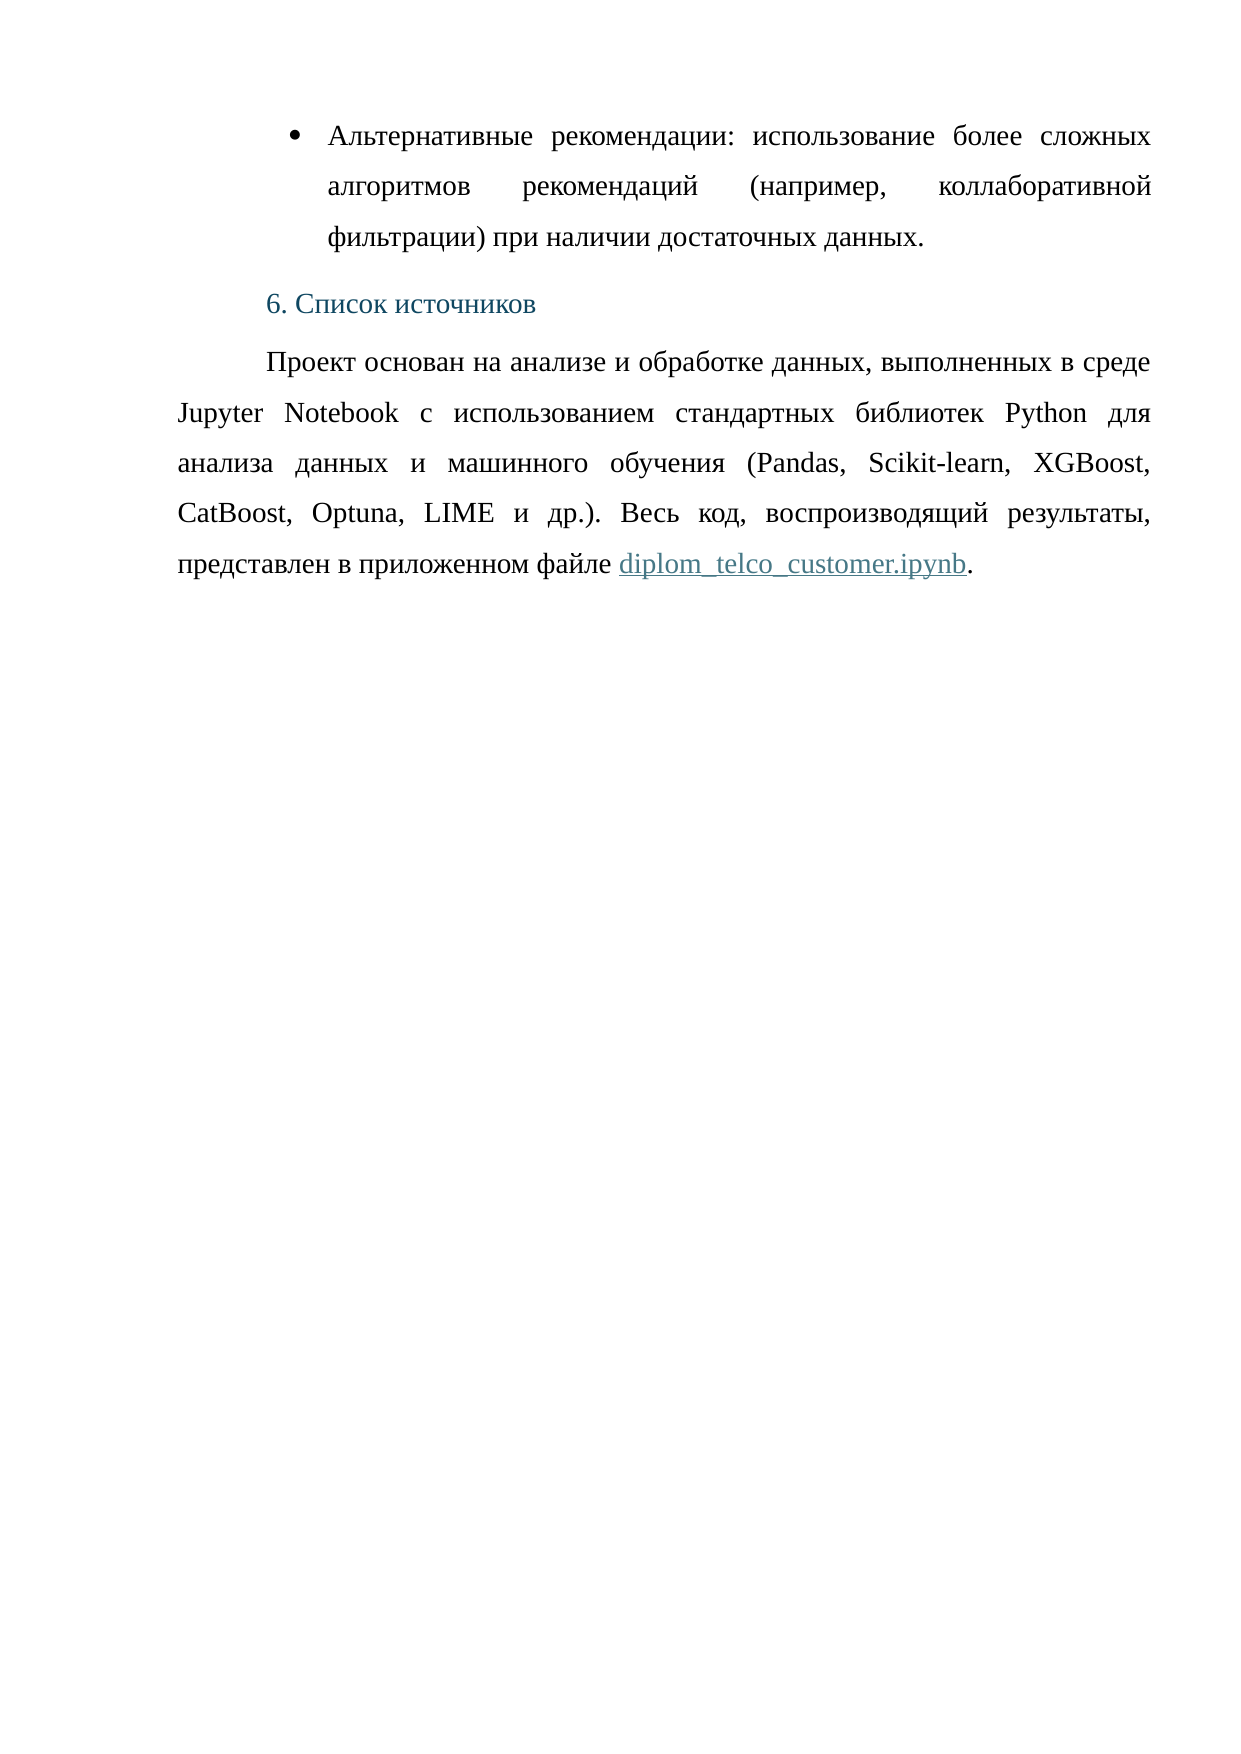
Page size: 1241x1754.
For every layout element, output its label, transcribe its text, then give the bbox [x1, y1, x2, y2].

text Проект основан на анализе и обработке данных, выполненных в среде Jupyter Notebook с использованием стандартных библиотек Python для анализа данных и машинного обучения (Pandas, Scikit-learn, XGBoost, CatBoost, Optuna, LIME и др.). Весь код, воспроизводящий результаты, представлен в приложенном файле diplom_telco_customer.ipynb. [177, 344, 1152, 579]
subtitle 6. Список источников [177, 286, 1152, 319]
